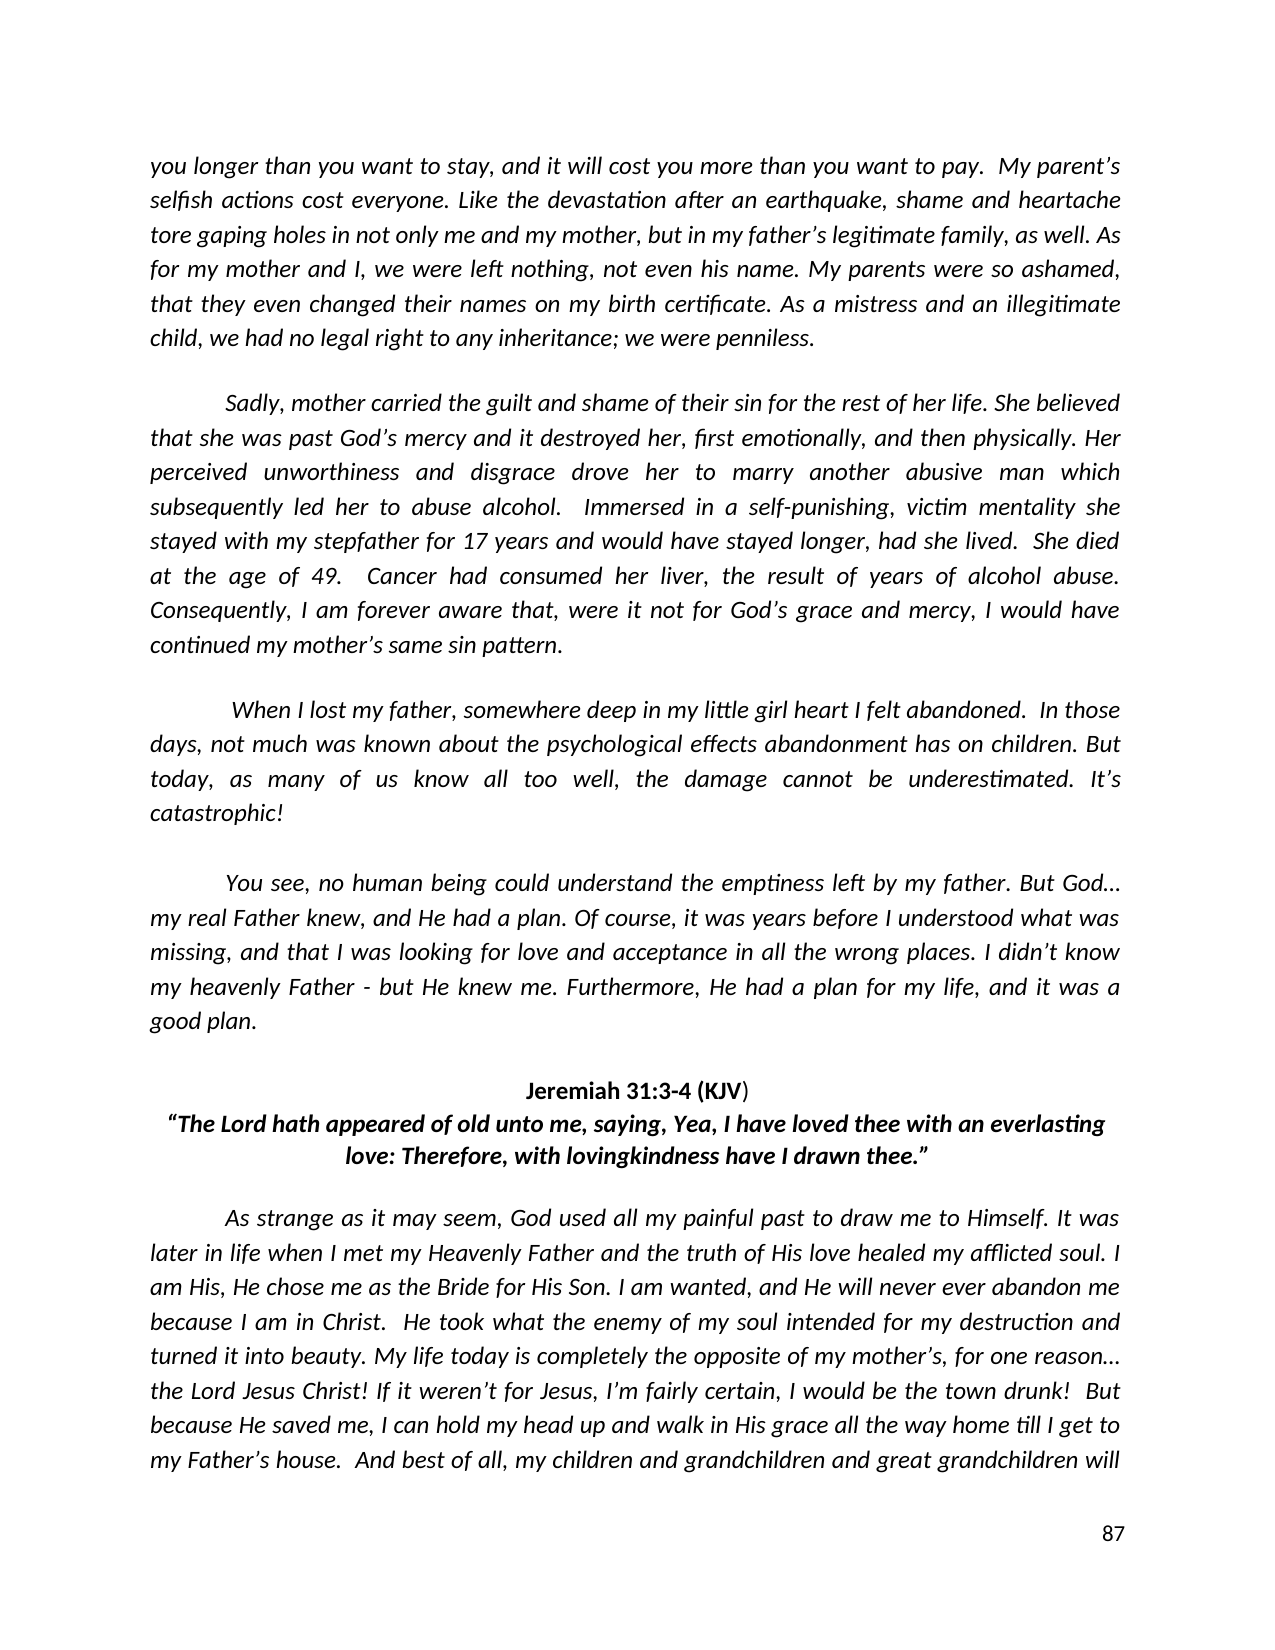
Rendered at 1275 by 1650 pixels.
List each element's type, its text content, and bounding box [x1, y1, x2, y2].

text When I lost my father, somewhere deep in my little girl heart I felt abandoned. In those days, not much was known about the psychological effects abandonment has on children. But today, as many of us know all too well, the damage cannot be underestimated. It’s catastrophic! [150, 694, 1125, 828]
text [150, 150, 1125, 353]
text You see, no human being could understand the emptiness left by my father. But God… my real Father knew, and He had a plan. Of course, it was years before I understood what was missing, and that I was looking for love and acceptance in all the wrong places. I didn’t know my heavenly Father - but He knew me. Furthermore, He had a plan for my life, and it was a good plan. [150, 867, 1125, 1036]
text Sadly, mother carried the guilt and shame of their sin for the rest of her life. She believed that she was past God’s mercy and it destroyed her, first emotionally, and then physically. Her perceived unworthiness and disgrace drove her to marry another abusive man which subsequently led her to abuse alcohol. Immersed in a self-punishing, victim mentality she stayed with my stepfather for 17 years and would have stayed longer, had she lived. She died at the age of 49. Cancer had consumed her liver, the result of years of alcohol abuse. Consequently, I am forever aware that, were it not for God’s grace and mercy, I would have continued my mother’s same sin pattern. [150, 387, 1125, 659]
text Jeremiah 31:3-4 (KJV) [150, 1075, 1125, 1105]
text “The Lord hath appeared of old unto me, saying, Yea, I have loved thee with an everlasting love: Therefore, with lovingkindness have I drawn thee.” [152, 1108, 1123, 1170]
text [150, 1202, 1125, 1474]
